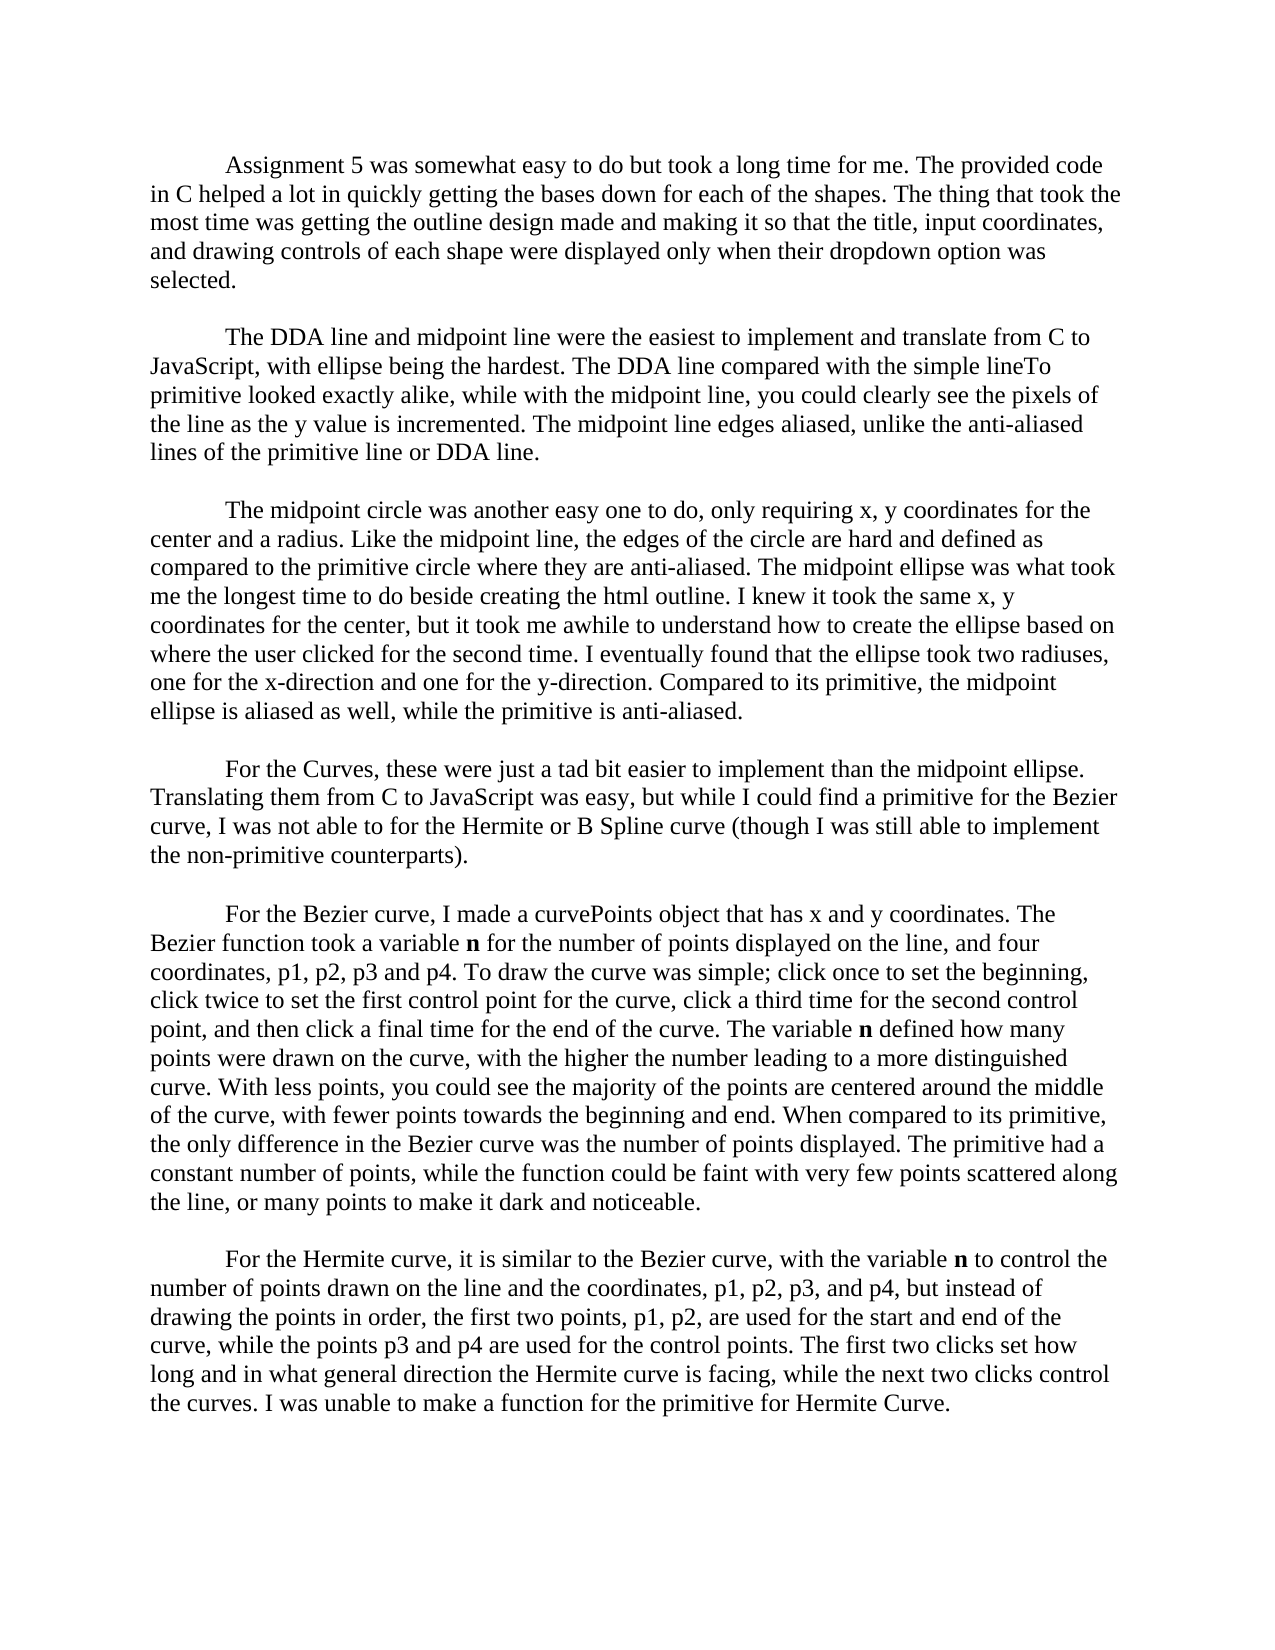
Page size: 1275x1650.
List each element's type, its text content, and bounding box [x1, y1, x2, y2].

text The DDA line and midpoint line were the easiest to implement and translate from C to JavaScript, with ellipse being the hardest. The DDA line compared with the simple lineTo primitive looked exactly alike, while with the midpoint line, you could clearly see the pixels of the line as the y value is incremented. The midpoint line edges aliased, unlike the anti-aliased lines of the primitive line or DDA line. [150, 322, 1125, 466]
text The midpoint circle was another easy one to do, only requiring x, y coordinates for the center and a radius. Like the midpoint line, the edges of the circle are hard and defined as compared to the primitive circle where they are anti-aliased. The midpoint ellipse was what took me the longest time to do beside creating the html outline. I knew it took the same x, y coordinates for the center, but it took me awhile to understand how to create the ellipse based on where the user clicked for the second time. I eventually found that the ellipse took two radiuses, one for the x-direction and one for the y-direction. Compared to its primitive, the midpoint ellipse is aliased as well, while the primitive is anti-aliased. [150, 495, 1125, 725]
text Assignment 5 was somewhat easy to do but took a long time for me. The provided code in C helped a lot in quickly getting the bases down for each of the shapes. The thing that took the most time was getting the outline design made and making it so that the title, input coordinates, and drawing controls of each shape were displayed only when their dropdown option was selected. [150, 150, 1125, 294]
text For the Bezier curve, I made a curvePoints object that has x and y coordinates. The Bezier function took a variable n for the number of points displayed on the line, and four coordinates, p1, p2, p3 and p4. To draw the curve was simple; click once to set the beginning, click twice to set the first control point for the curve, click a third time for the second control point, and then click a final time for the end of the curve. The variable n defined how many points were drawn on the curve, with the higher the number leading to a more distinguished curve. With less points, you could see the majority of the points are centered around the middle of the curve, with fewer points towards the beginning and end. When compared to its primitive, the only difference in the Bezier curve was the number of points displayed. The primitive had a constant number of points, while the function could be faint with very few points scattered along the line, or many points to make it dark and noticeable. [150, 899, 1125, 1216]
text For the Hermite curve, it is similar to the Bezier curve, with the variable n to control the number of points drawn on the line and the coordinates, p1, p2, p3, and p4, but instead of drawing the points in order, the first two points, p1, p2, are used for the start and end of the curve, while the points p3 and p4 are used for the control points. The first two clicks set how long and in what general direction the Hermite curve is facing, while the next two clicks control the curves. I was unable to make a function for the primitive for Hermite Curve. [150, 1244, 1125, 1417]
text For the Curves, these were just a tad bit easier to implement than the midpoint ellipse. Translating them from C to JavaScript was easy, but while I could find a primitive for the Bezier curve, I was not able to for the Hermite or B Spline curve (though I was still able to implement the non-primitive counterparts). [150, 754, 1125, 899]
